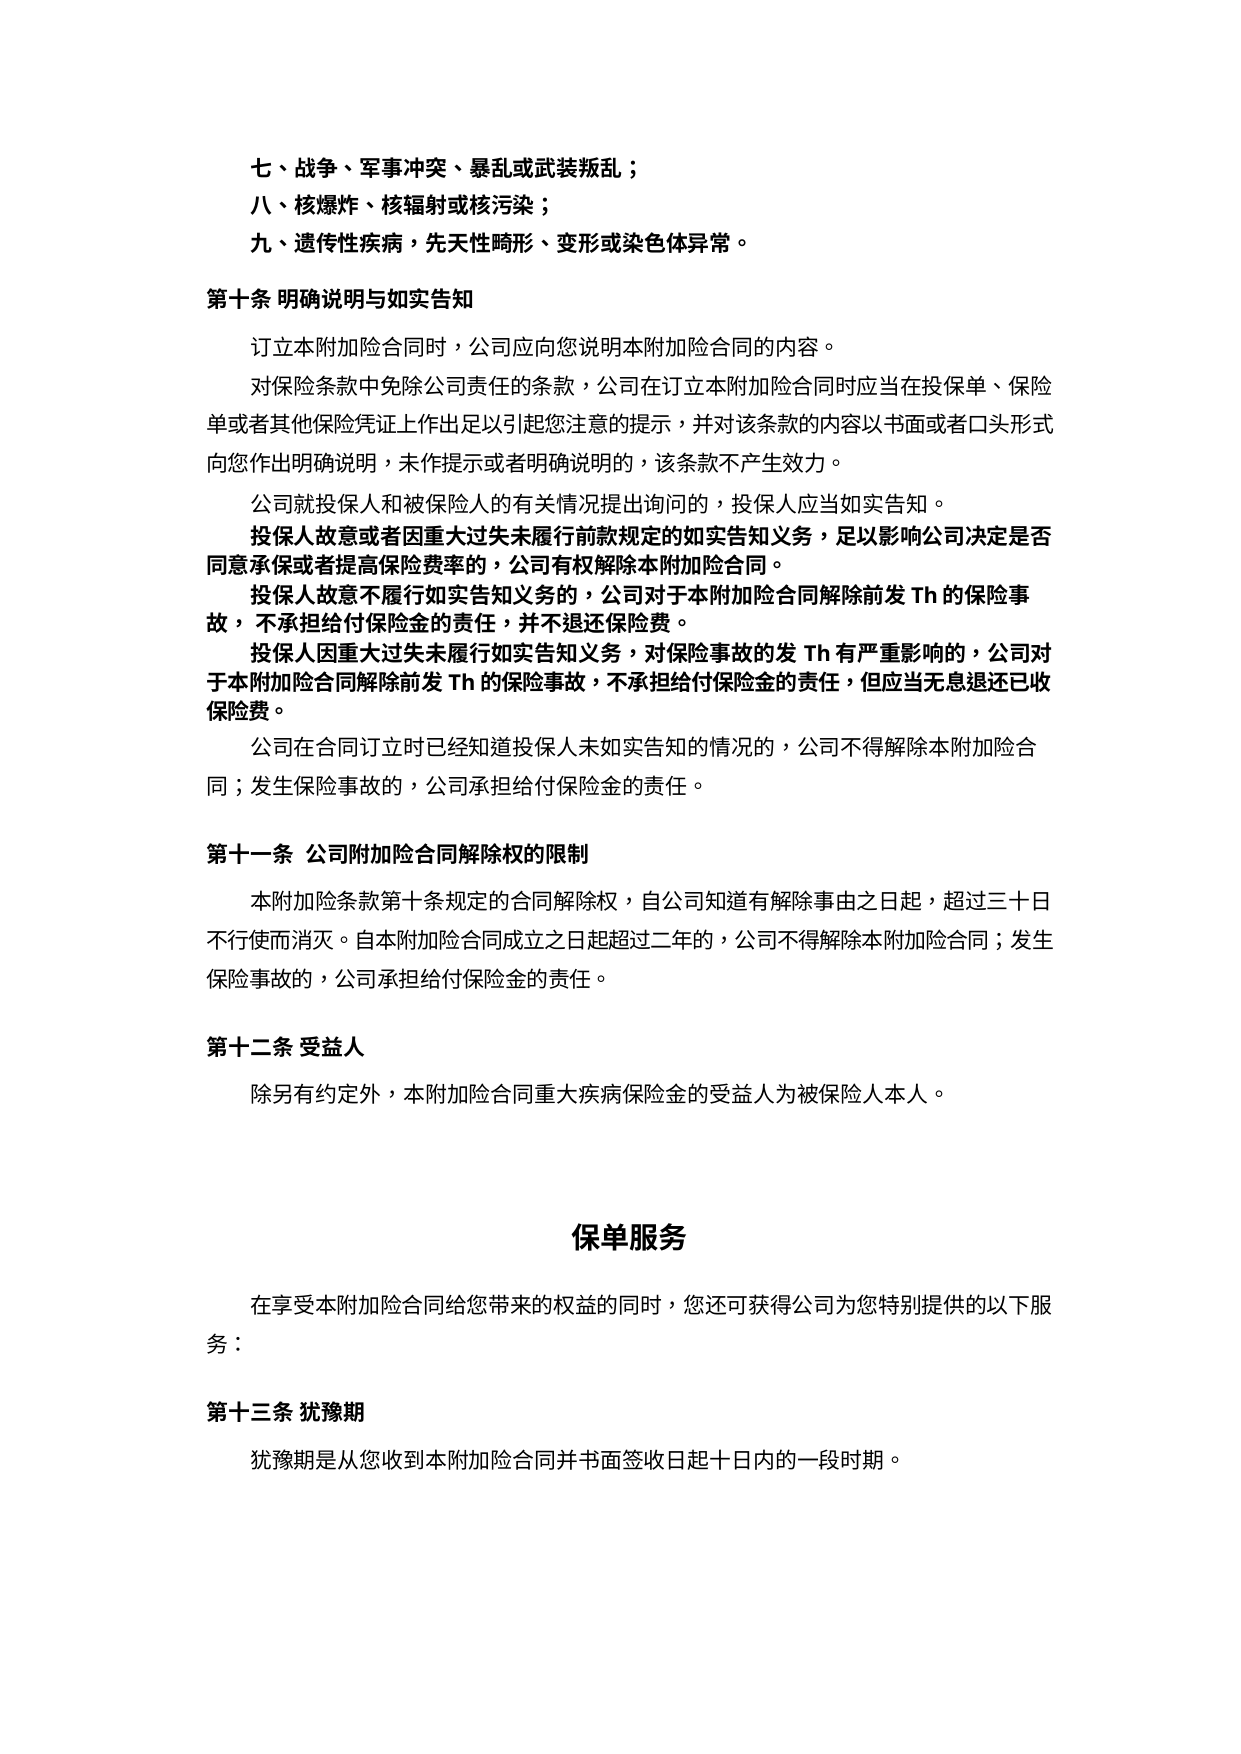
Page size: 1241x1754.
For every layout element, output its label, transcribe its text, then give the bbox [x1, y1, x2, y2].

subtitle 第十二条 受益人 [206, 1031, 1073, 1061]
text 七、战争、军事冲突、暴乱或武装叛乱； [250, 150, 1073, 183]
text 犹豫期是从您收到本附加险合同并书面签收日起十日内的一段时期。 [250, 1445, 1073, 1474]
subtitle 投保人故意或者因重大过失未履行前款规定的如实告知义务，足以影响公司决定是否同意承保或者提高保险费率的，公司有权解除本附加险合同。 [206, 521, 1053, 579]
text 在享受本附加险合同给您带来的权益的同时，您还可获得公司为您特别提供的以下服务： [206, 1290, 1054, 1359]
text 第十条 明确说明与如实告知 [206, 284, 1073, 314]
text 投保人故意不履行如实告知义务的，公司对于本附加险合同解除前发Th的保险事故， 不承担给付保险金的责任，并不退还保险费。 [206, 580, 1068, 638]
text 八、核爆炸、核辐射或核污染； [250, 183, 1073, 221]
text 除另有约定外，本附加险合同重大疾病保险金的受益人为被保险人本人。 [250, 1079, 1073, 1109]
text 订立本附加险合同时，公司应向您说明本附加险合同的内容。 [250, 332, 1073, 362]
text 公司就投保人和被保险人的有关情况提出询问的，投保人应当如实告知。 [250, 489, 1073, 518]
subtitle 第十一条 公司附加险合同解除权的限制 [206, 839, 1073, 868]
subtitle 第十三条 犹豫期 [206, 1397, 1073, 1427]
subtitle 保单服务 [571, 1218, 1073, 1257]
text 公司在合同订立时已经知道投保人未如实告知的情况的，公司不得解除本附加险合同；发生保险事故的，公司承担给付保险金的责任。 [206, 732, 1053, 801]
text 投保人因重大过失未履行如实告知义务，对保险事故的发Th有严重影响的，公司对于本附加险合同解除前发Th的保险事故，不承担给付保险金的责任，但应当无息退还已收保险费。 [206, 638, 1053, 726]
text 九、遗传性疾病，先天性畸形、变形或染色体异常。 [250, 221, 1073, 259]
text 本附加险条款第十条规定的合同解除权，自公司知道有解除事由之日起，超过三十日不行使而消灭。自本附加险合同成立之日起超过二年的，公司不得解除本附加险合同；发生保险事故的，公司承担给付保险金的责任。 [206, 886, 1054, 993]
text 对保险条款中免除公司责任的条款，公司在订立本附加险合同时应当在投保单、保险单或者其他保险凭证上作出足以引起您注意的提示，并对该条款的内容以书面或者口头形式向您作出明确说明，未作提示或者明确说明的，该条款不产生效力。 [206, 371, 1054, 478]
